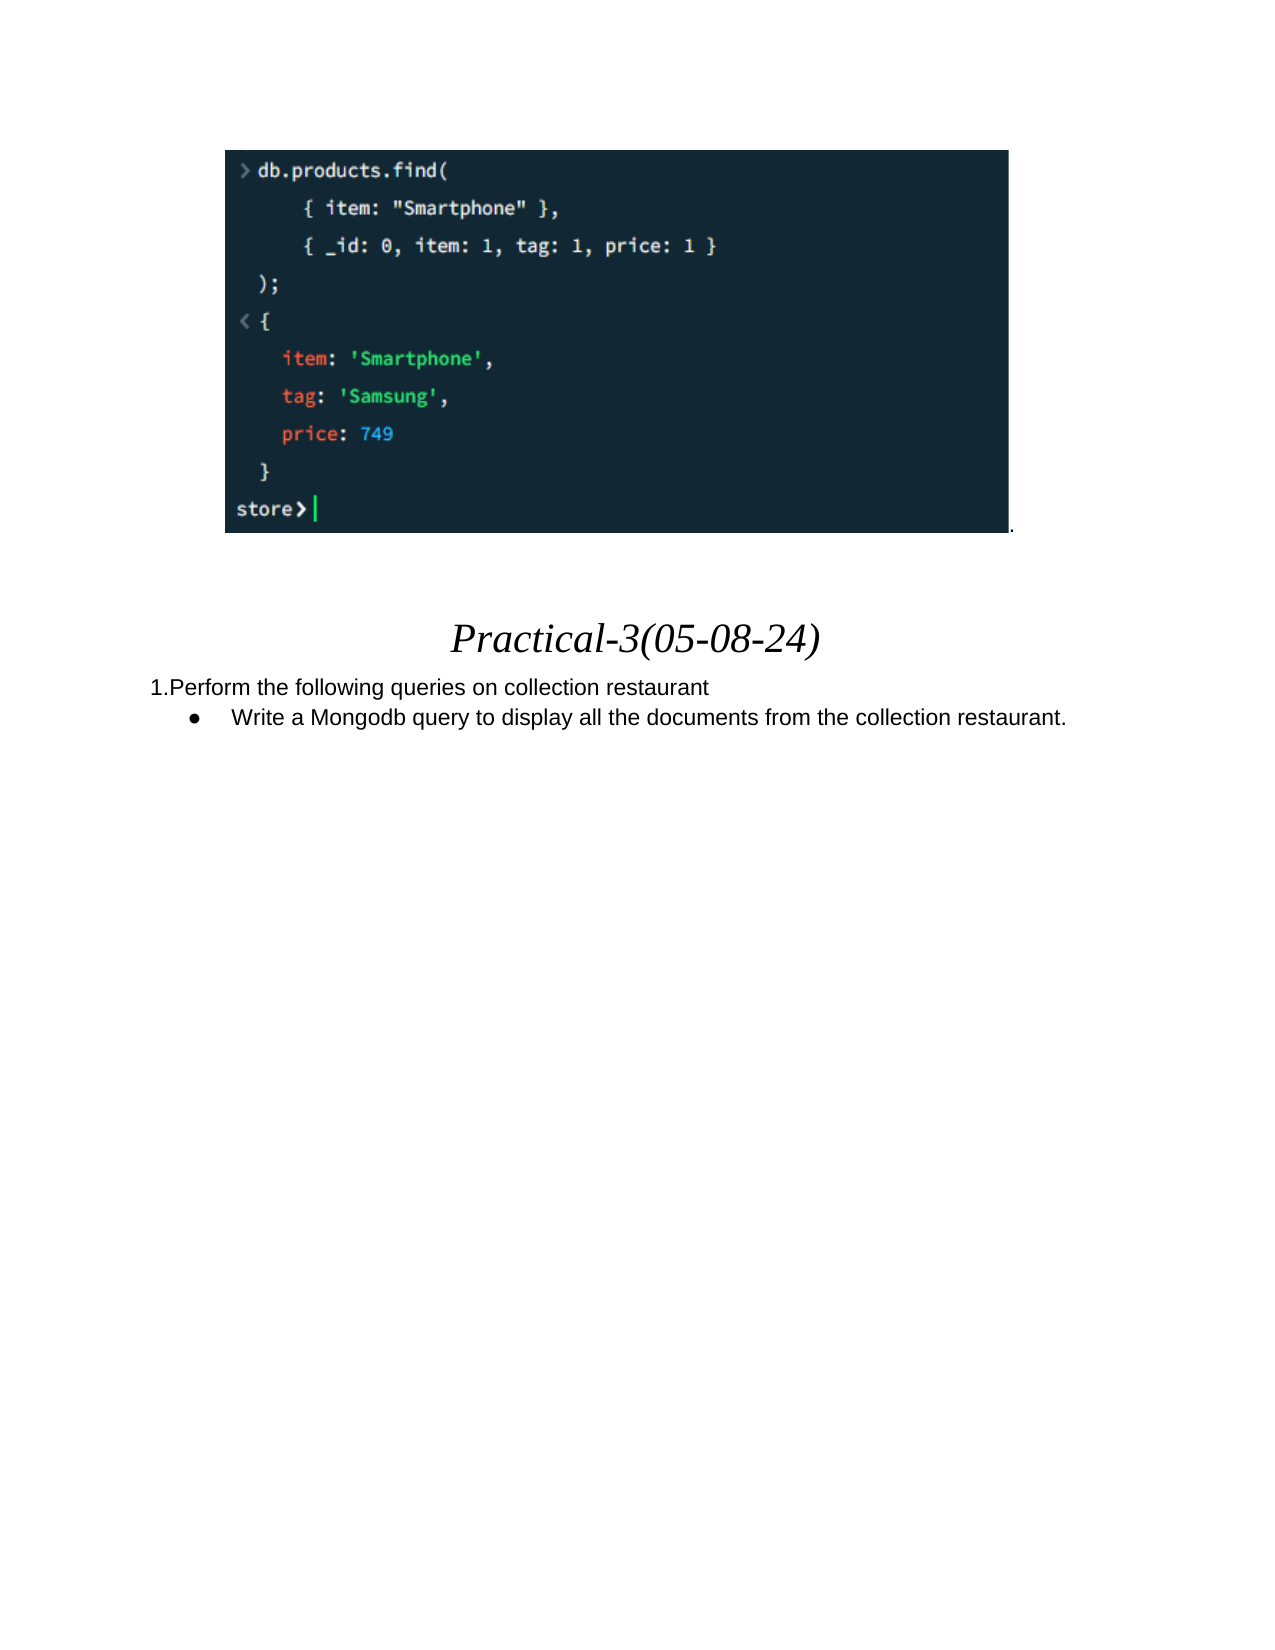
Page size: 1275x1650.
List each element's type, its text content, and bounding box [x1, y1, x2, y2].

picture [225, 150, 1009, 533]
subtitle Practical-3(05-08-24) [150, 613, 1125, 661]
list Write a Mongodb query to display all the documents from the collection restaurant. [187, 704, 1125, 730]
text 1.Perform the following queries on collection restaurant [150, 674, 1125, 700]
